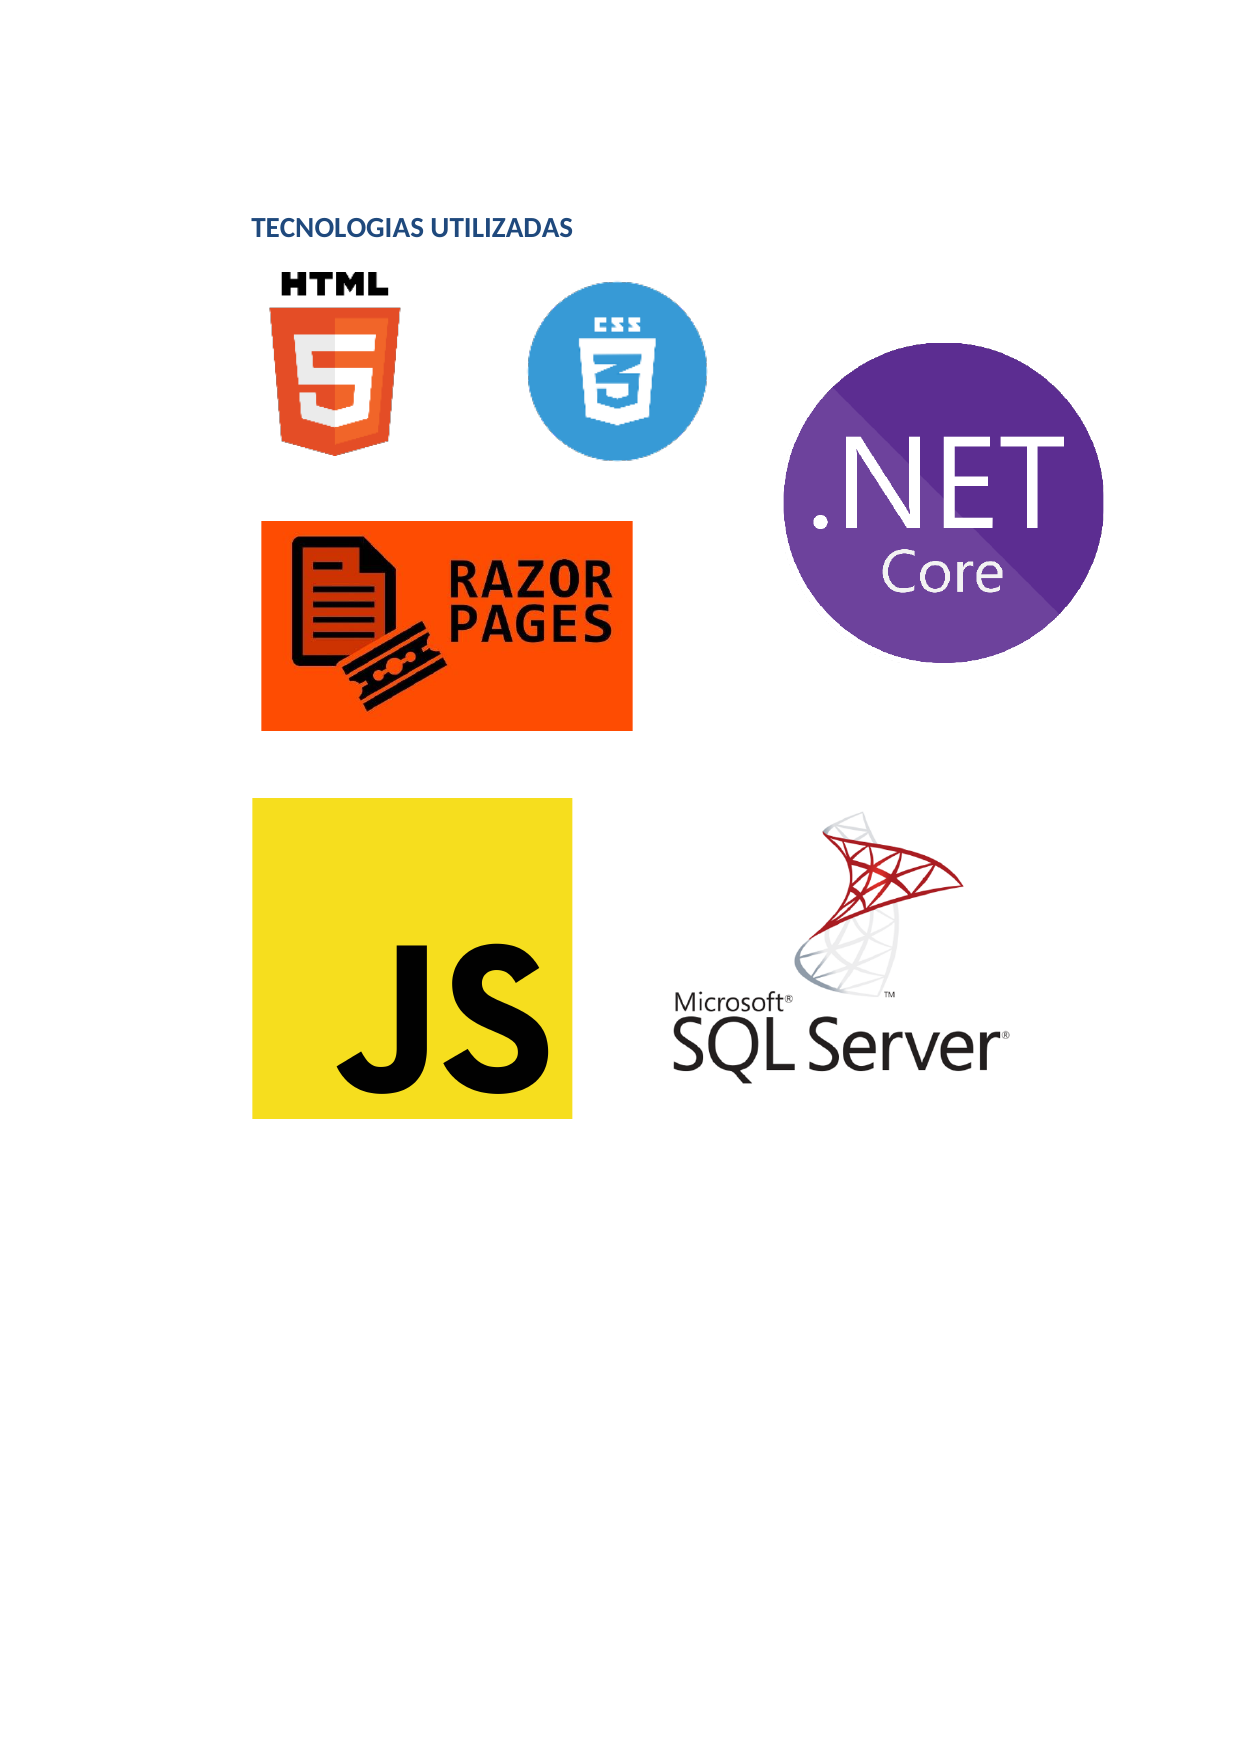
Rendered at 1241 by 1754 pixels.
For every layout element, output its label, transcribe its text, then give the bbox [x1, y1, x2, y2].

picture [243, 272, 427, 456]
picture [261, 521, 633, 731]
text TECNOLOGIAS UTILIZADAS [177, 209, 1063, 245]
picture [252, 798, 573, 1119]
picture [518, 272, 717, 471]
picture [783, 343, 1104, 663]
picture [625, 803, 1058, 1092]
